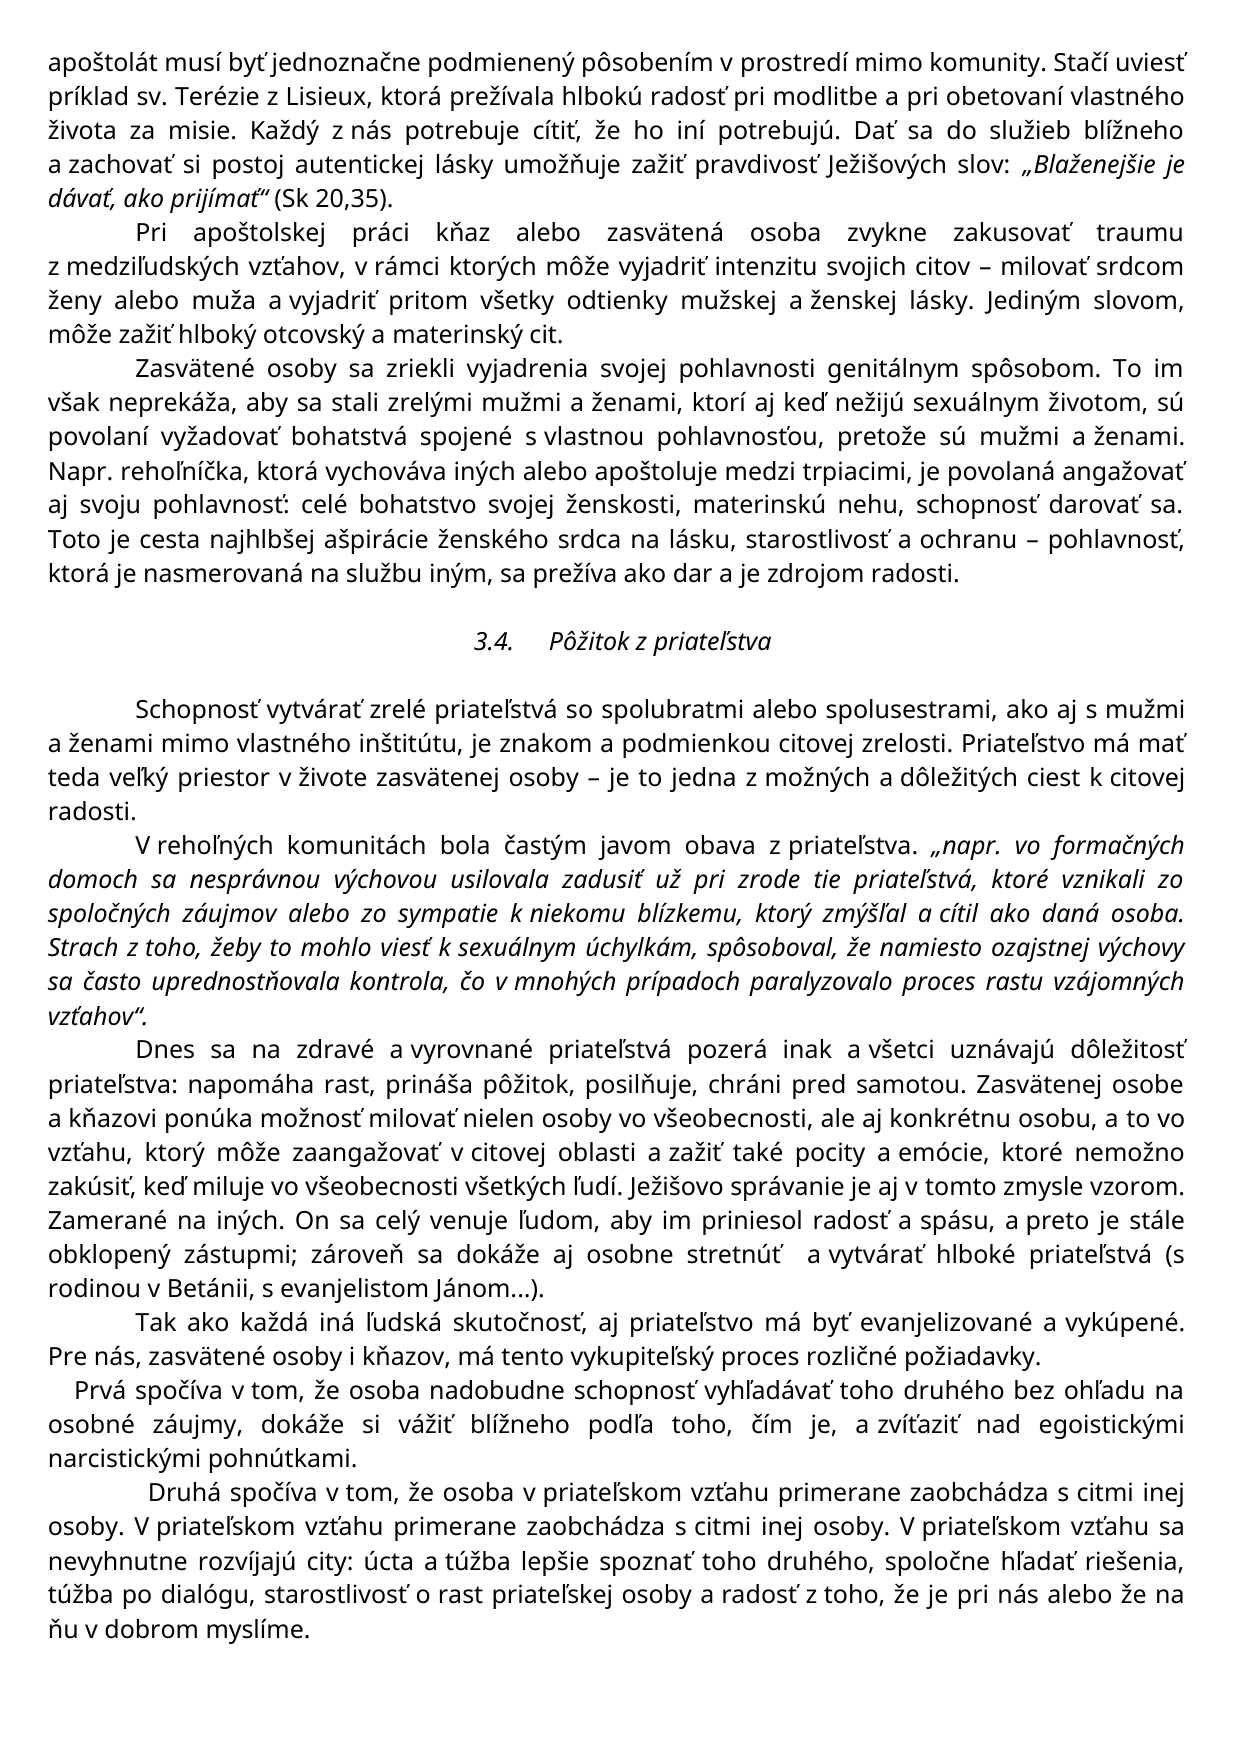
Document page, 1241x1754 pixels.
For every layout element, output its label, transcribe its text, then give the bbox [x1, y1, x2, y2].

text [48, 44, 1185, 215]
text V rehoľných komunitách bola častým javom obava z priateľstva. „napr. vo formačných domoch sa nesprávnou výchovou usilovala zadusiť už pri zrode tie priateľstvá, ktoré vznikali zo spoločných záujmov alebo zo sympatie k niekomu blízkemu, ktorý zmýšľal a cítil ako daná osoba. Strach z toho, žeby to mohlo viesť k sexuálnym úchylkám, spôsoboval, že namiesto ozajstnej výchovy sa často uprednostňovala kontrola, čo v mnohých prípadoch paralyzovalo proces rastu vzájomných vzťahov“. [48, 828, 1185, 1032]
text Schopnosť vytvárať zrelé priateľstvá so spolubratmi alebo spolusestrami, ako aj s mužmi a ženami mimo vlastného inštitútu, je znakom a podmienkou citovej zrelosti. Priateľstvo má mať teda veľký priestor v živote zasvätenej osoby – je to jedna z možných a dôležitých ciest k citovej radosti. [48, 692, 1185, 828]
text Prvá spočíva v tom, že osoba nadobudne schopnosť vyhľadávať toho druhého bez ohľadu na osobné záujmy, dokáže si vážiť blížneho podľa toho, čím je, a zvíťaziť nad egoistickými narcistickými pohnútkami. [48, 1373, 1185, 1475]
list Pôžitok z priateľstva [60, 623, 1185, 657]
text Zasvätené osoby sa zriekli vyjadrenia svojej pohlavnosti genitálnym spôsobom. To im však neprekáža, aby sa stali zrelými mužmi a ženami, ktorí aj keď nežijú sexuálnym životom, sú povolaní vyžadovať bohatstvá spojené s vlastnou pohlavnosťou, pretože sú mužmi a ženami. Napr. rehoľníčka, ktorá vychováva iných alebo apoštoluje medzi trpiacimi, je povolaná angažovať aj svoju pohlavnosť: celé bohatstvo svojej ženskosti, materinskú nehu, schopnosť darovať sa. Toto je cesta najhlbšej ašpirácie ženského srdca na lásku, starostlivosť a ochranu – pohlavnosť, ktorá je nasmerovaná na službu iným, sa prežíva ako dar a je zdrojom radosti. [48, 351, 1185, 589]
text Pri apoštolskej práci kňaz alebo zasvätená osoba zvykne zakusovať traumu z medziľudských vzťahov, v rámci ktorých môže vyjadriť intenzitu svojich citov – milovať srdcom ženy alebo muža a vyjadriť pritom všetky odtienky mužskej a ženskej lásky. Jediným slovom, môže zažiť hlboký otcovský a materinský cit. [48, 215, 1185, 351]
text Druhá spočíva v tom, že osoba v priateľskom vzťahu primerane zaobchádza s citmi inej osoby. V priateľskom vzťahu primerane zaobchádza s citmi inej osoby. V priateľskom vzťahu sa nevyhnutne rozvíjajú city: úcta a túžba lepšie spoznať toho druhého, spoločne hľadať riešenia, túžba po dialógu, starostlivosť o rast priateľskej osoby a radosť z toho, že je pri nás alebo že na ňu v dobrom myslíme. [48, 1475, 1185, 1645]
text Tak ako každá iná ľudská skutočnosť, aj priateľstvo má byť evanjelizované a vykúpené. Pre nás, zasvätené osoby i kňazov, má tento vykupiteľský proces rozličné požiadavky. [48, 1305, 1185, 1373]
text Dnes sa na zdravé a vyrovnané priateľstvá pozerá inak a všetci uznávajú dôležitosť priateľstva: napomáha rast, prináša pôžitok, posilňuje, chráni pred samotou. Zasvätenej osobe a kňazovi ponúka možnosť milovať nielen osoby vo všeobecnosti, ale aj konkrétnu osobu, a to vo vzťahu, ktorý môže zaangažovať v citovej oblasti a zažiť také pocity a emócie, ktoré nemožno zakúsiť, keď miluje vo všeobecnosti všetkých ľudí. Ježišovo správanie je aj v tomto zmysle vzorom. Zamerané na iných. On sa celý venuje ľudom, aby im priniesol radosť a spásu, a preto je stále obklopený zástupmi; zároveň sa dokáže aj osobne stretnúť a vytvárať hlboké priateľstvá (s rodinou v Betánii, s evanjelistom Jánom...). [48, 1032, 1185, 1305]
